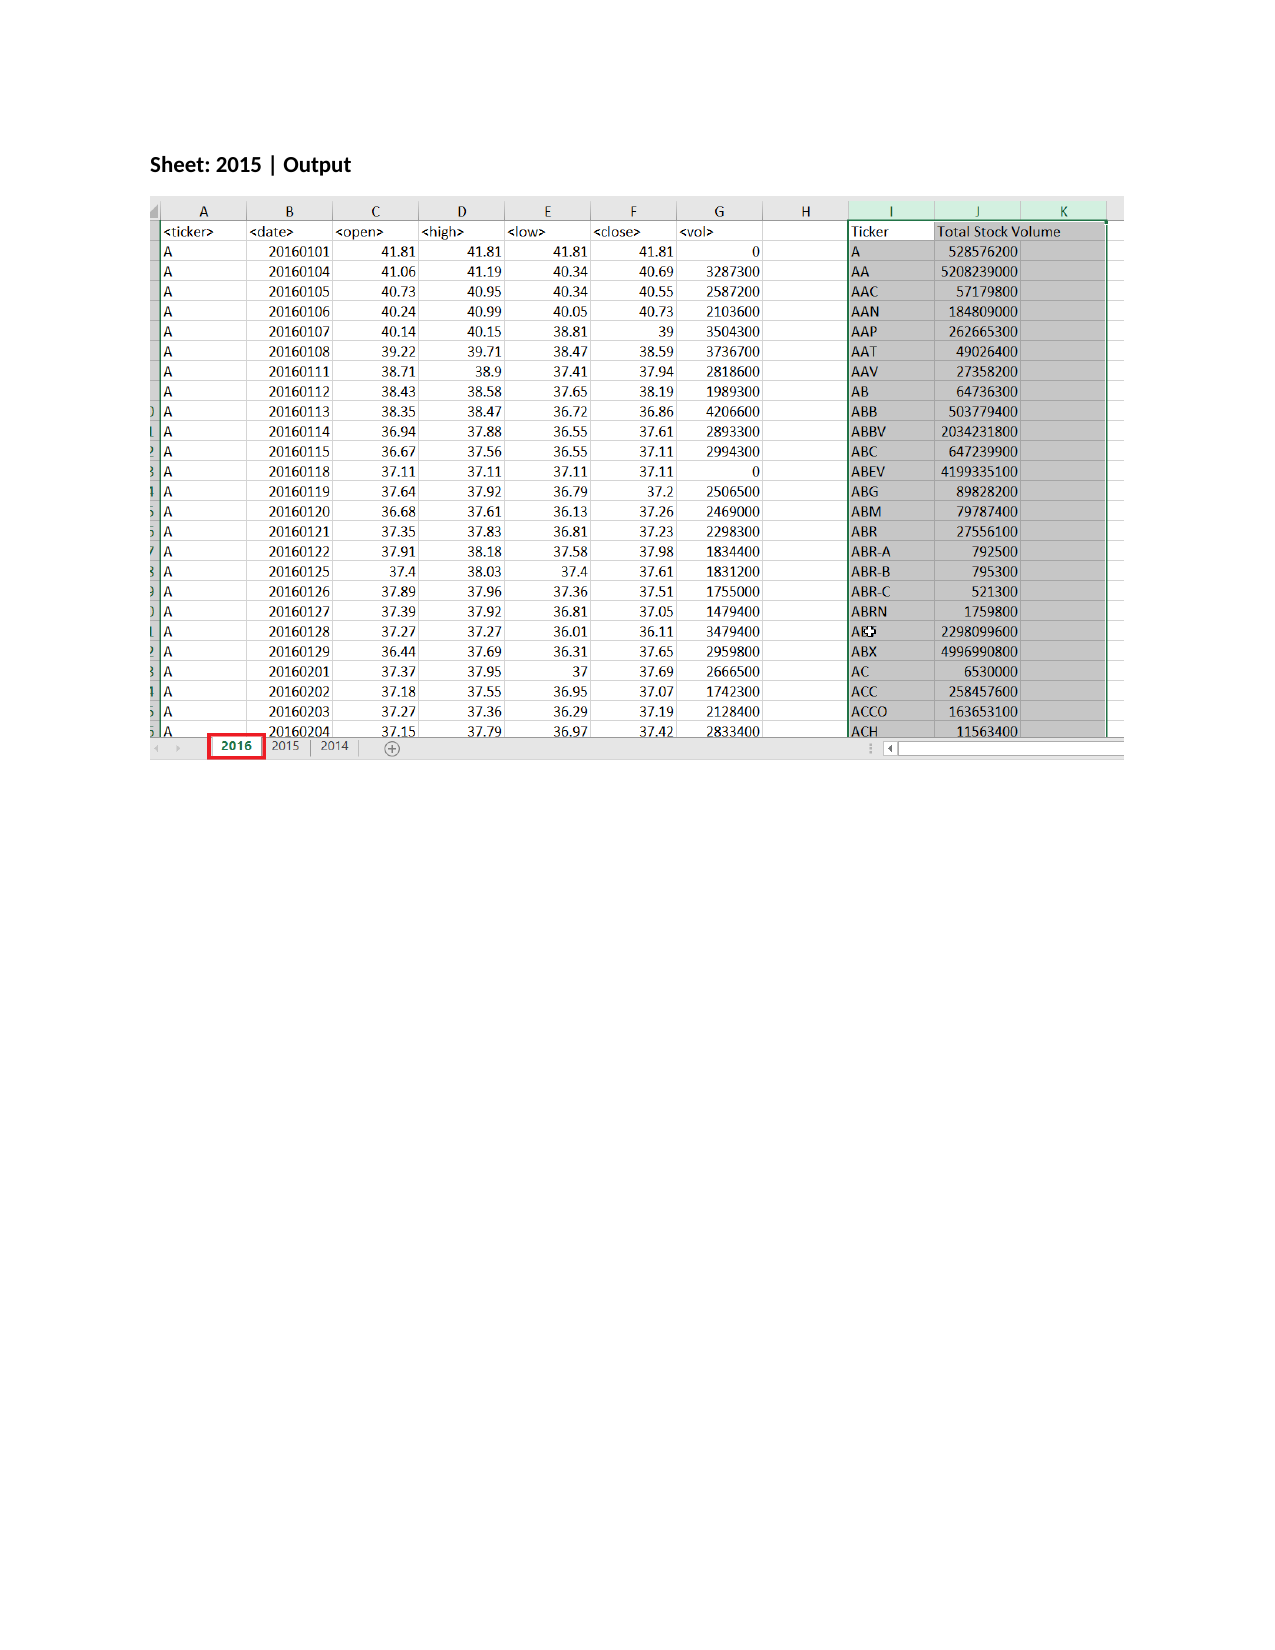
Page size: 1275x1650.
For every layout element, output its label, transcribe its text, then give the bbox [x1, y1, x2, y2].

text Sheet: 2015 | Output [150, 150, 1125, 178]
picture [150, 196, 1124, 760]
